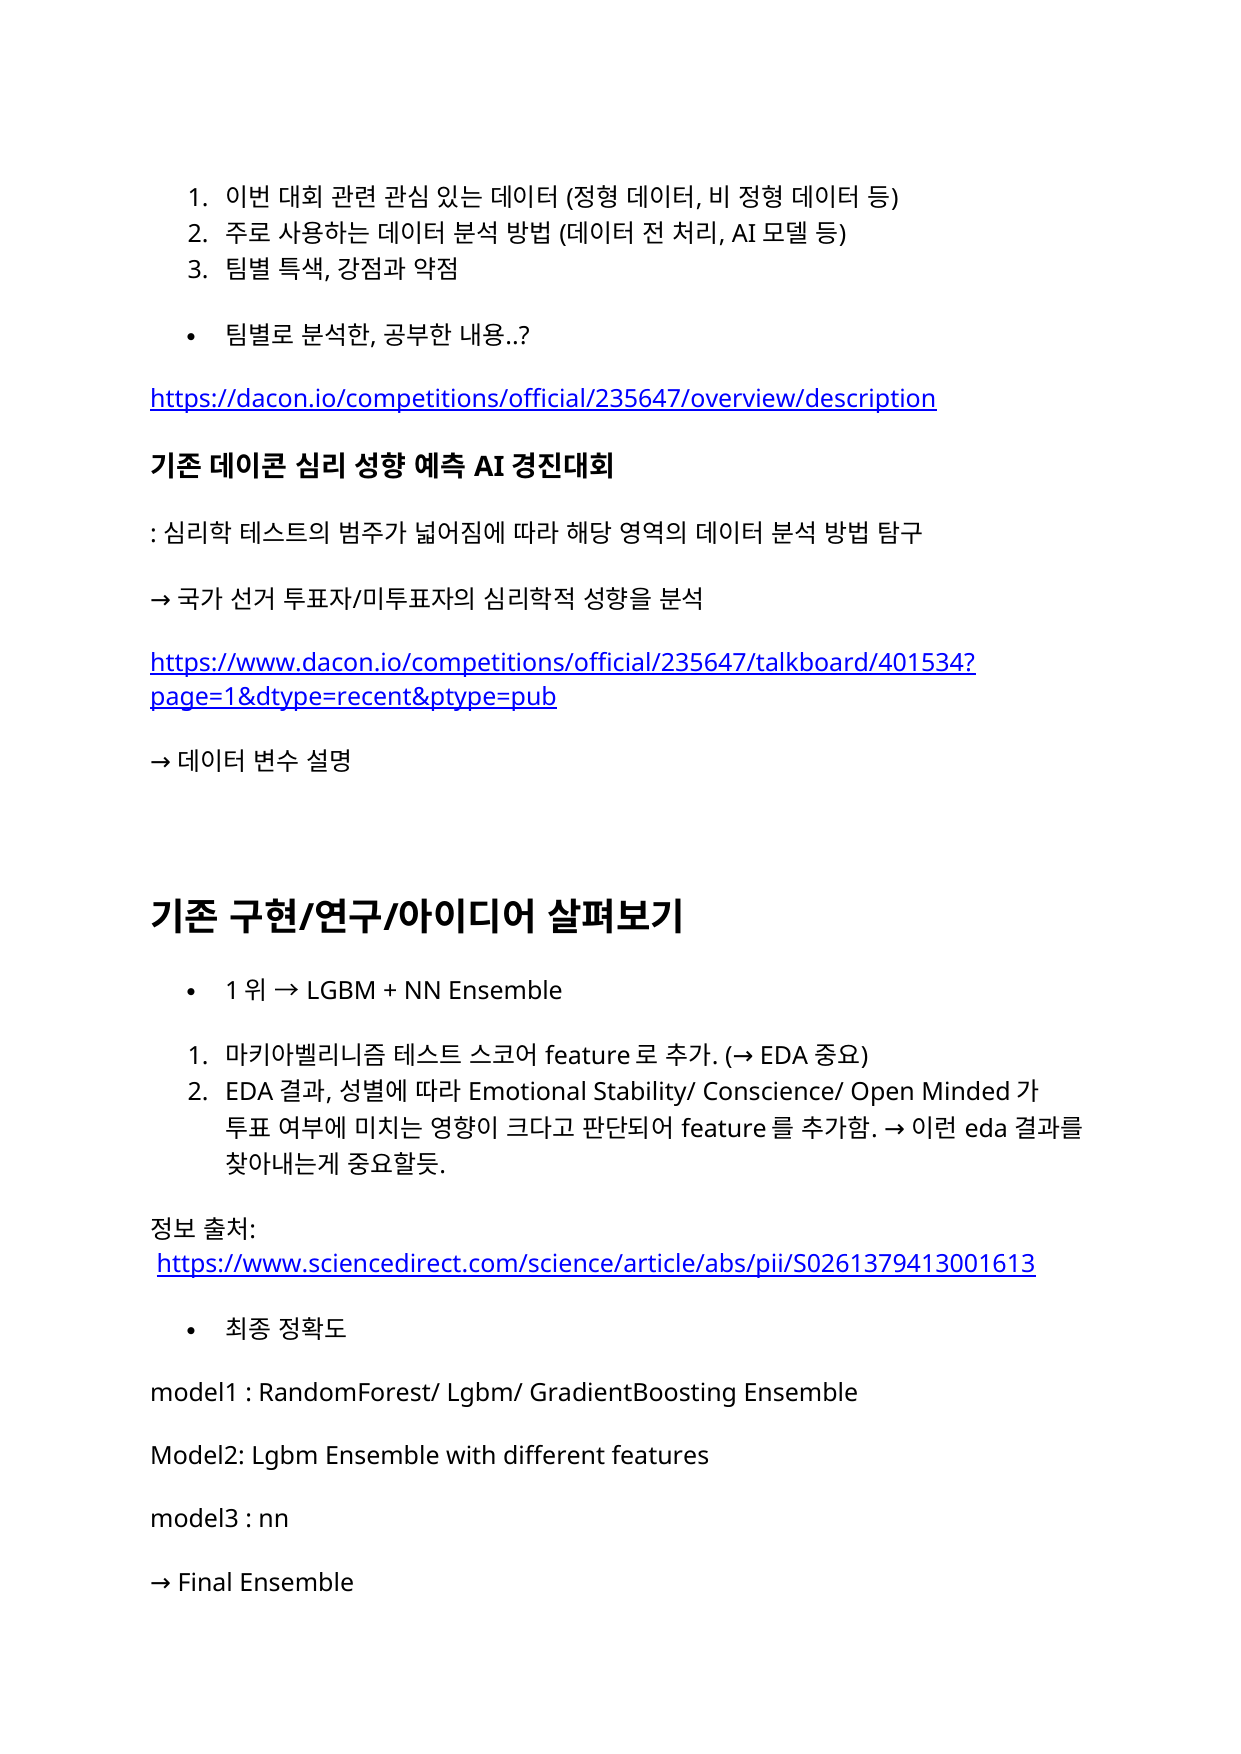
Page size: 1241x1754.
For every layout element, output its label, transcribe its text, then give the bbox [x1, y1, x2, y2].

text → 데이터 변수 설명 [150, 742, 1090, 778]
list 팀별 특색, 강점과 약점 [187, 250, 1090, 286]
list 최종 정확도 [187, 1309, 1090, 1346]
list 이번 대회 관련 관심 있는 데이터 (정형 데이터, 비 정형 데이터 등) [187, 177, 1090, 213]
text : 심리학 테스트의 범주가 넓어짐에 따라 해당 영역의 데이터 분석 방법 탐구 [150, 514, 1090, 550]
text 기존 구현/연구/아이디어 살펴보기 [150, 887, 1090, 941]
list EDA 결과, 성별에 따라 Emotional Stability/ Conscience/ Open Minded가 투표 여부에 미치는 영향이 크다고 판단되어 feature를 추가함. → 이런 eda 결과를 찾아내는게 중요할듯. [187, 1072, 1090, 1181]
text Model2: Lgbm Ensemble with different features [150, 1438, 1090, 1472]
text model3 : nn [150, 1501, 1090, 1535]
list 마키아벨리니즘 테스트 스코어 feature로 추가. (→ EDA 중요) [187, 1036, 1090, 1072]
text 정보 출처: https://www.sciencedirect.com/science/article/abs/pii/S0261379413001613 [150, 1210, 1090, 1280]
text → Final Ensemble [150, 1564, 1090, 1598]
text https://www.dacon.io/competitions/official/235647/talkboard/401534?page=1&dtype=recent&ptype=pub [150, 644, 1090, 713]
text 기존 데이콘 심리 성향 예측 AI 경진대회 [150, 444, 1090, 484]
text https://dacon.io/competitions/official/235647/overview/description [150, 381, 1090, 414]
text model1 : RandomForest/ Lgbm/ GradientBoosting Ensemble [150, 1375, 1090, 1409]
list 주로 사용하는 데이터 분석 방법 (데이터 전 처리, AI 모델 등) [187, 213, 1090, 250]
text → 국가 선거 투표자/미투표자의 심리학적 성향을 분석 [150, 579, 1090, 615]
list 팀별로 분석한, 공부한 내용..? [187, 315, 1090, 351]
list 1위 → LGBM + NN Ensemble [187, 970, 1090, 1006]
